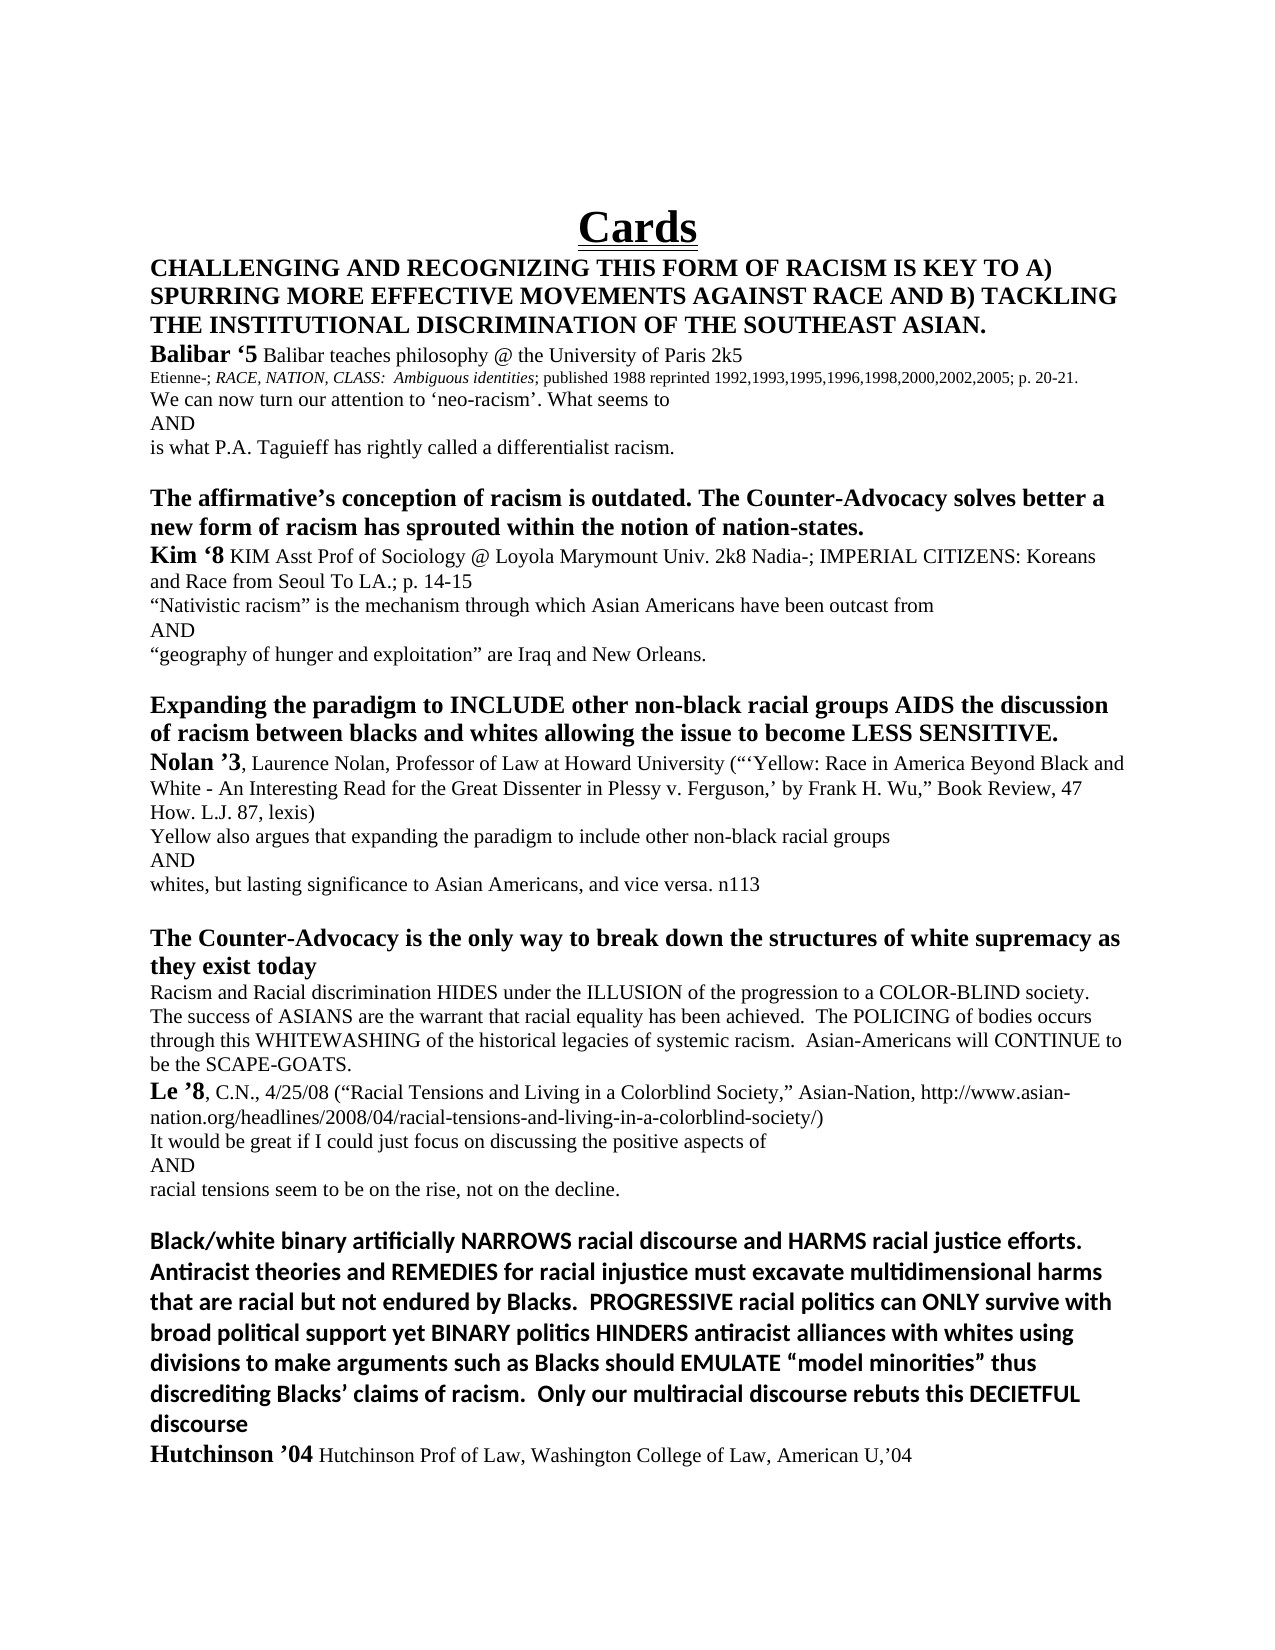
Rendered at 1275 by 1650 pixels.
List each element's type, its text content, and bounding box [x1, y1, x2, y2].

text Hutchinson ’04 Hutchinson Prof of Law, Washington College of Law, American U,’04 [150, 1439, 1125, 1468]
text Nolan ’3, Laurence Nolan, Professor of Law at Howard University (“‘Yellow: Race in America Beyond Black and White - An Interesting Read for the Great Dissenter in Plessy v. Ferguson,’ by Frank H. Wu,” Book Review, 47 How. L.J. 87, lexis) [150, 747, 1125, 824]
text Le ’8, C.N., 4/25/08 (“Racial Tensions and Living in a Colorblind Society,” Asian-Nation, http://www.asian-nation.org/headlines/2008/04/racial-tensions-and-living-in-a-colorblind-society/) [150, 1076, 1125, 1129]
text is what P.A. Taguieff has rightly called a differentialist racism. [150, 435, 1125, 459]
text AND [150, 1153, 1125, 1177]
text AND [150, 617, 1125, 642]
text The affirmative’s conception of racism is outdated. The Counter-Advocacy solves better a new form of racism has sprouted within the notion of nation-states. [150, 483, 1125, 541]
text Balibar ‘5 Balibar teaches philosophy @ the University of Paris 2k5 [150, 339, 1125, 368]
text AND [150, 411, 1125, 435]
text racial tensions seem to be on the rise, not on the decline. [150, 1177, 1125, 1201]
text Racism and Racial discrimination HIDES under the ILLUSION of the progression to a COLOR-BLIND society. The success of ASIANS are the warrant that racial equality has been achieved. The POLICING of bodies occurs through this WHITEWASHING of the historical legacies of systemic racism. Asian-Americans will CONTINUE to be the SCAPE-GOATS. [150, 980, 1125, 1076]
text AND [150, 848, 1125, 872]
text Black/white binary artificially NARROWS racial discourse and HARMS racial justice efforts. Antiracist theories and REMEDIES for racial injustice must excavate multidimensional harms that are racial but not endured by Blacks. PROGRESSIVE racial politics can ONLY survive with broad political support yet BINARY politics HINDERS antiracist alliances with whites using divisions to make arguments such as Blacks should EMULATE “model minorities” thus discrediting Blacks’ claims of racism. Only our multiracial discourse rebuts this DECIETFUL discourse [150, 1225, 1125, 1439]
text Yellow also argues that expanding the paradigm to include other non-black racial groups [150, 824, 1125, 848]
text We can now turn our attention to ‘neo-racism’. What seems to [150, 387, 1125, 411]
text Kim ‘8 KIM Asst Prof of Sociology @ Loyola Marymount Univ. 2k8 Nadia-; IMPERIAL CITIZENS: Koreans and Race from Seoul To LA.; p. 14-15 [150, 541, 1125, 593]
text The Counter-Advocacy is the only way to break down the structures of white supremacy as they exist today [150, 923, 1125, 980]
text whites, but lasting significance to Asian Americans, and vice versa. n113 [150, 872, 1125, 896]
text “geography of hunger and exploitation” are Iraq and New Orleans. [150, 642, 1125, 690]
text It would be great if I could just focus on discussing the positive aspects of [150, 1129, 1125, 1153]
text “Nativistic racism” is the mechanism through which Asian Americans have been outcast from [150, 593, 1125, 617]
text Expanding the paradigm to INCLUDE other non-black racial groups AIDS the discussion of racism between blacks and whites allowing the issue to become LESS SENSITIVE. [150, 690, 1125, 747]
text CHALLENGING AND RECOGNIZING THIS FORM OF RACISM IS KEY TO A) SPURRING MORE EFFECTIVE MOVEMENTS AGAINST RACE AND B) TACKLING THE INSTITUTIONAL DISCRIMINATION OF THE SOUTHEAST ASIAN. [150, 253, 1125, 339]
subtitle Cards [150, 200, 1125, 253]
text Etienne-; RACE, NATION, CLASS: Ambiguous identities; published 1988 reprinted 1992,1993,1995,1996,1998,2000,2002,2005; p. 20-21. [150, 368, 1125, 387]
